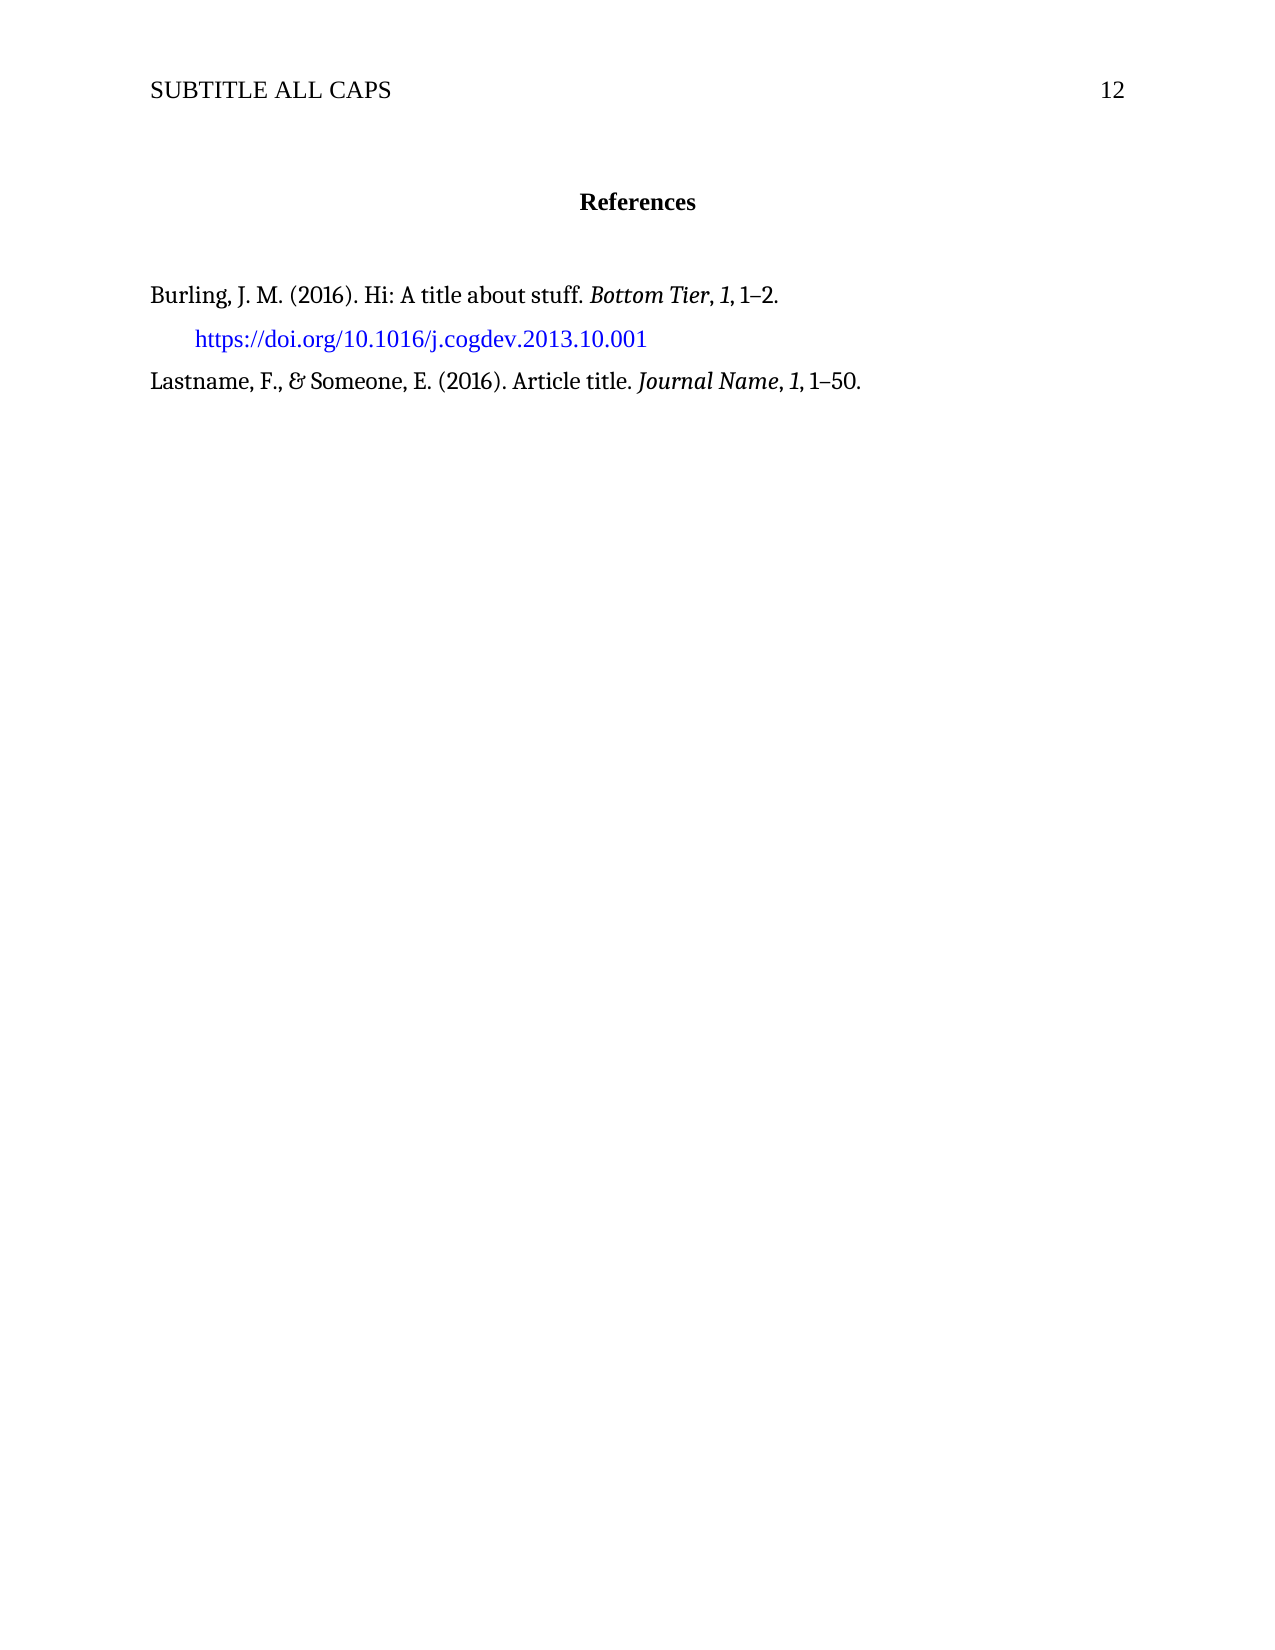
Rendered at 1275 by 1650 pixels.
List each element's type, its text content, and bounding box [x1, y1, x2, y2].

text Burling, J. M. (2016). Hi: A title about stuff. Bottom Tier, 1, 1–2. https://doi.org/10.1016/j.cogdev.2013.10.001 [150, 281, 1125, 352]
subtitle References [150, 187, 1125, 216]
text Lastname, F., & Someone, E. (2016). Article title. Journal Name, 1, 1–50. [150, 367, 1125, 396]
